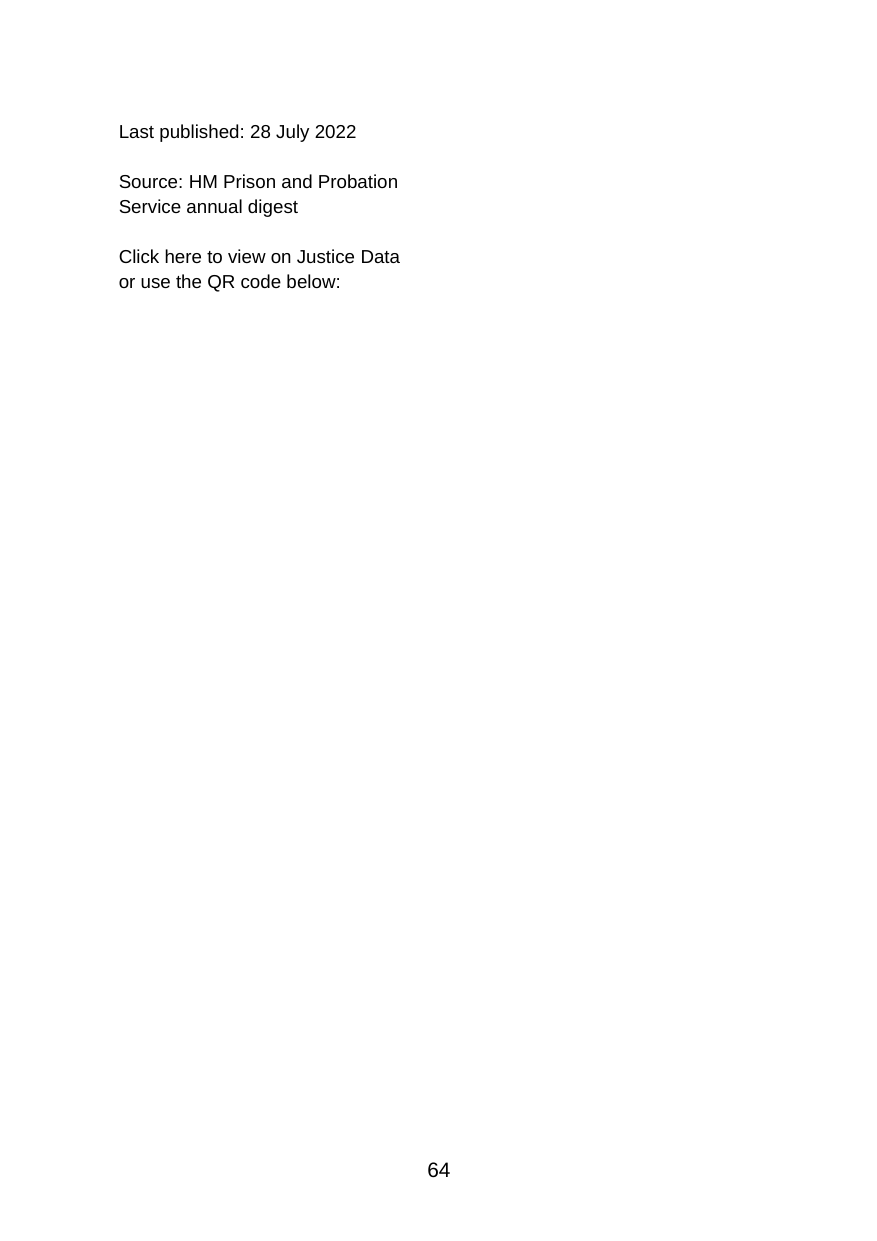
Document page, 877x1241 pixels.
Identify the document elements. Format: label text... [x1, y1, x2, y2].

text Last published: 28 July 2022 [118, 118, 401, 143]
text Click here to view on Justice Data or use the QR code below: [118, 243, 401, 293]
text Source: HM Prison and Probation Service annual digest [118, 168, 401, 243]
